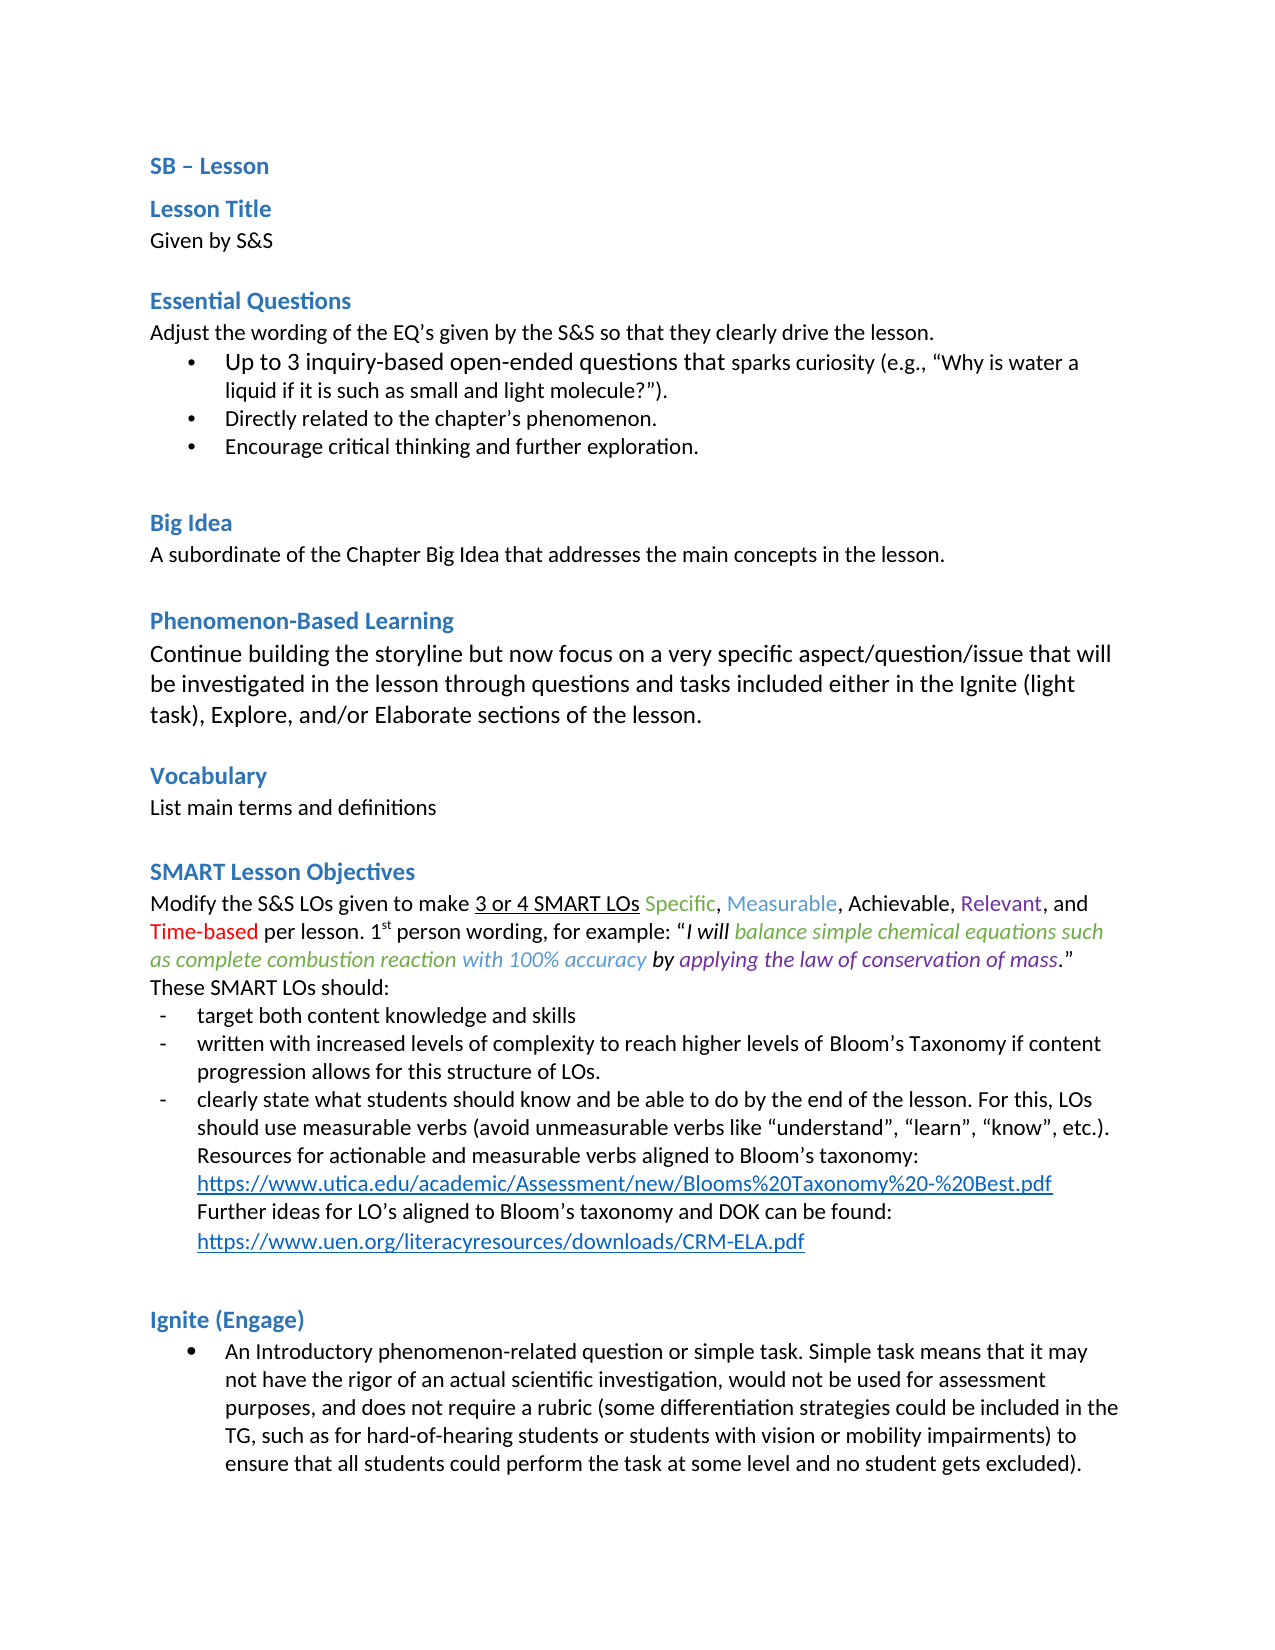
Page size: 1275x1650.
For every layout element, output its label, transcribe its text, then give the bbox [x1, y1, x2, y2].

subtitle SB – Lesson [150, 150, 1125, 181]
subtitle Ignite (Engage) [150, 1304, 1125, 1335]
subtitle Big Idea [150, 507, 1125, 538]
text Further ideas for LO’s aligned to Bloom’s taxonomy and DOK can be found: https://www.uen.org/literacyresources/downloads/CRM-ELA.pdf [197, 1197, 1125, 1255]
list Up to 3 inquiry-based open-ended questions that sparks curiosity (e.g., “Why is water a liquid if it is such as small and light molecule?”). [187, 346, 1125, 404]
subtitle SMART Lesson Objectives [150, 856, 1125, 887]
list target both content knowledge and skills [159, 1001, 1125, 1029]
subtitle Essential Questions [150, 285, 1125, 315]
text Adjust the wording of the EQ’s given by the S&S so that they clearly drive the lesson. [150, 318, 1125, 346]
list clearly state what students should know and be able to do by the end of the lesson. For this, LOs should use measurable verbs (avoid unmeasurable verbs like “understand”, “learn”, “know”, etc.). Resources for actionable and measurable verbs aligned to Bloom’s taxonomy: https://www.utica.edu/academic/Assessment/new/Blooms%20Taxonomy%20-%20Best.pdf [159, 1085, 1125, 1197]
subtitle Lesson Title [150, 194, 1125, 224]
text Continue building the storyline but now focus on a very specific aspect/question/issue that will be investigated in the lesson through questions and tasks included either in the Ignite (light task), Explore, and/or Elaborate sections of the lesson. [150, 638, 1125, 729]
subtitle Phenomenon-Based Learning [150, 605, 1125, 636]
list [187, 1337, 1121, 1477]
list Encourage critical thinking and further exploration. [187, 432, 1125, 460]
text Given by S&S [150, 227, 1125, 254]
list written with increased levels of complexity to reach higher levels of Bloom’s Taxonomy if content progression allows for this structure of LOs. [159, 1029, 1125, 1085]
subtitle Vocabulary [150, 760, 1125, 791]
text These SMART LOs should: [150, 973, 1125, 1001]
list Directly related to the chapter’s phenomenon. [187, 404, 1125, 432]
text Modify the S&S LOs given to make 3 or 4 SMART LOs Specific, Measurable, Achievable, Relevant, and Time-based per lesson. 1st person wording, for example: “I will balance simple chemical equations such as complete combustion reaction with 100% accuracy by applying the law of conservation of mass.” [150, 889, 1125, 973]
text A subordinate of the Chapter Big Idea that addresses the main concepts in the lesson. [150, 540, 1125, 568]
text List main terms and definitions [150, 793, 1125, 821]
